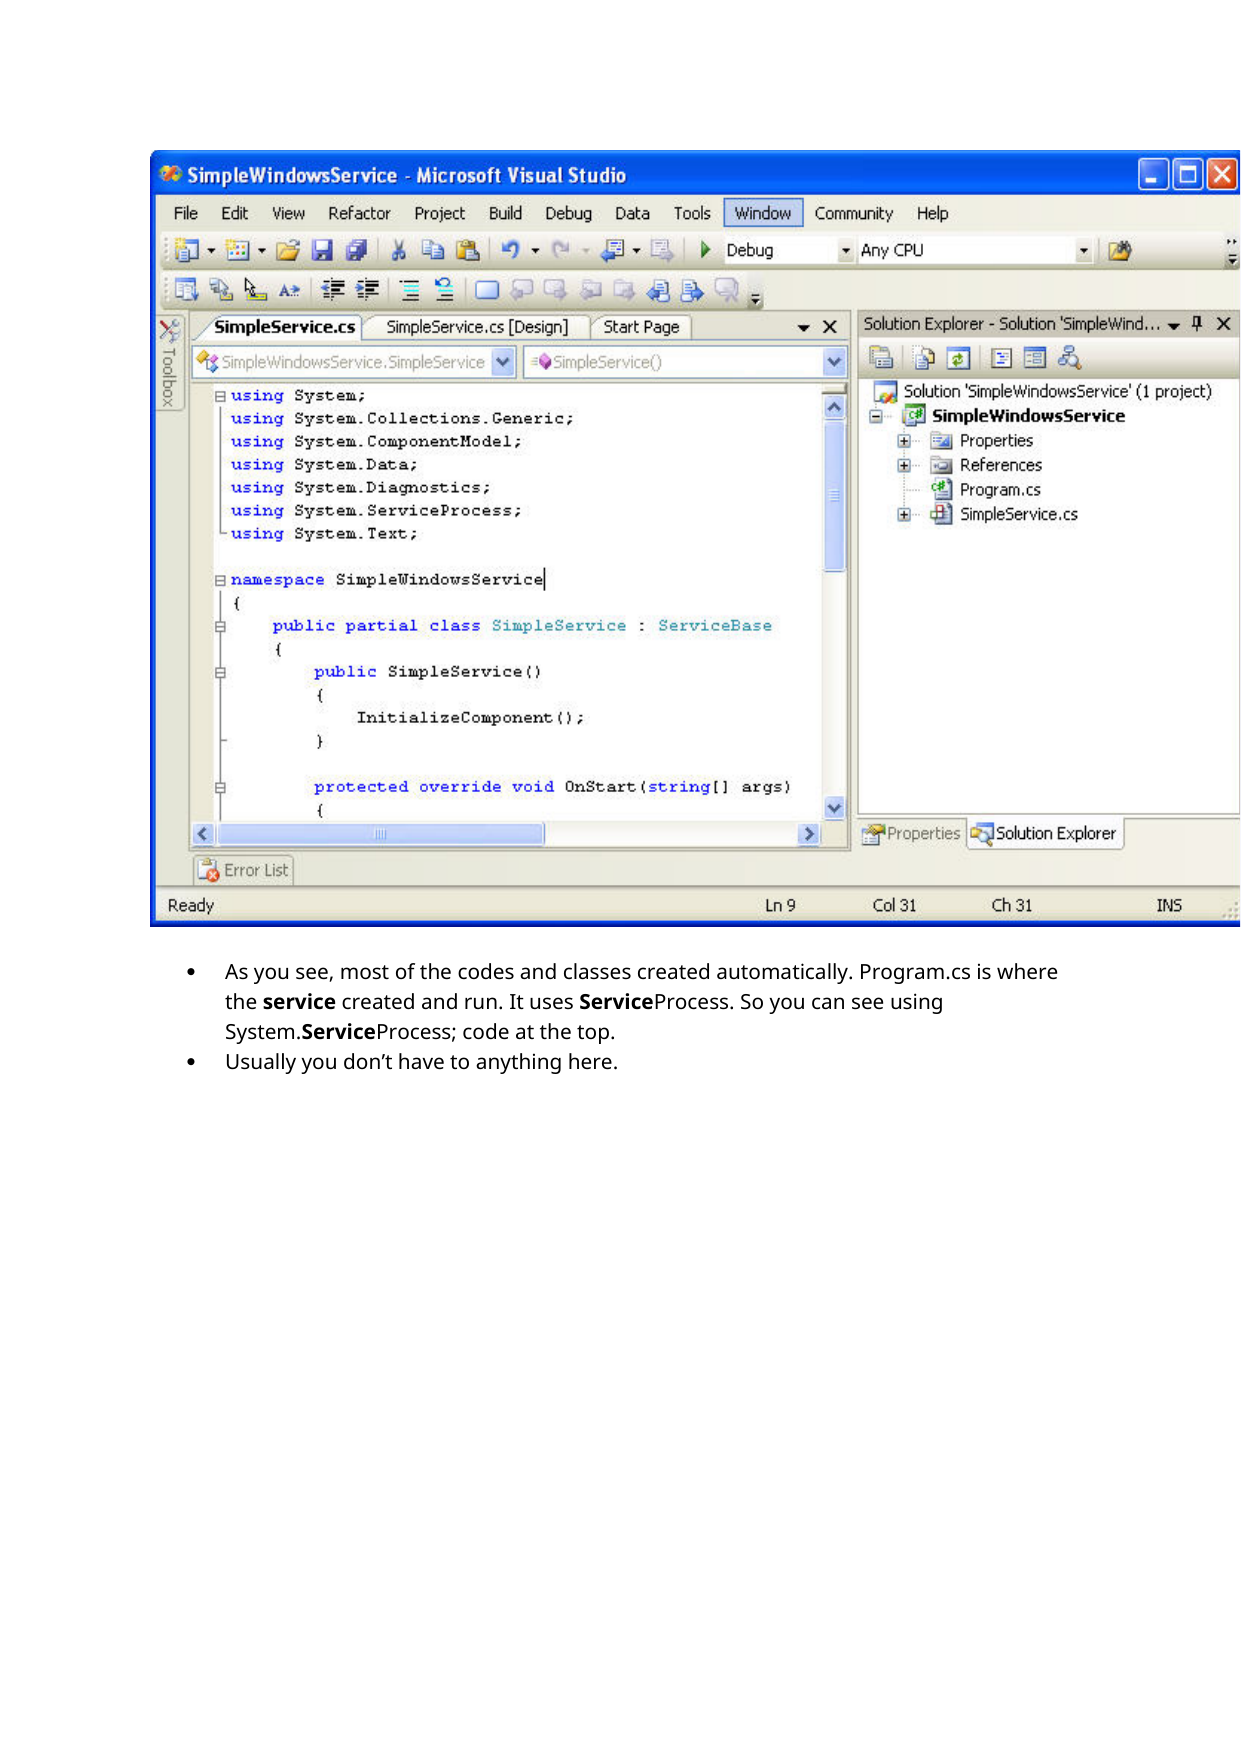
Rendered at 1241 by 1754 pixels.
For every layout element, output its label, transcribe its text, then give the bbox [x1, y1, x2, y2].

list As you see, most of the codes and classes created automatically. Program.cs is where the service created and run. It uses ServiceProcess. So you can see using System.ServiceProcess; code at the top. [187, 956, 1090, 1046]
picture [150, 150, 1241, 927]
list Usually you don’t have to anything here. [187, 1046, 1090, 1076]
